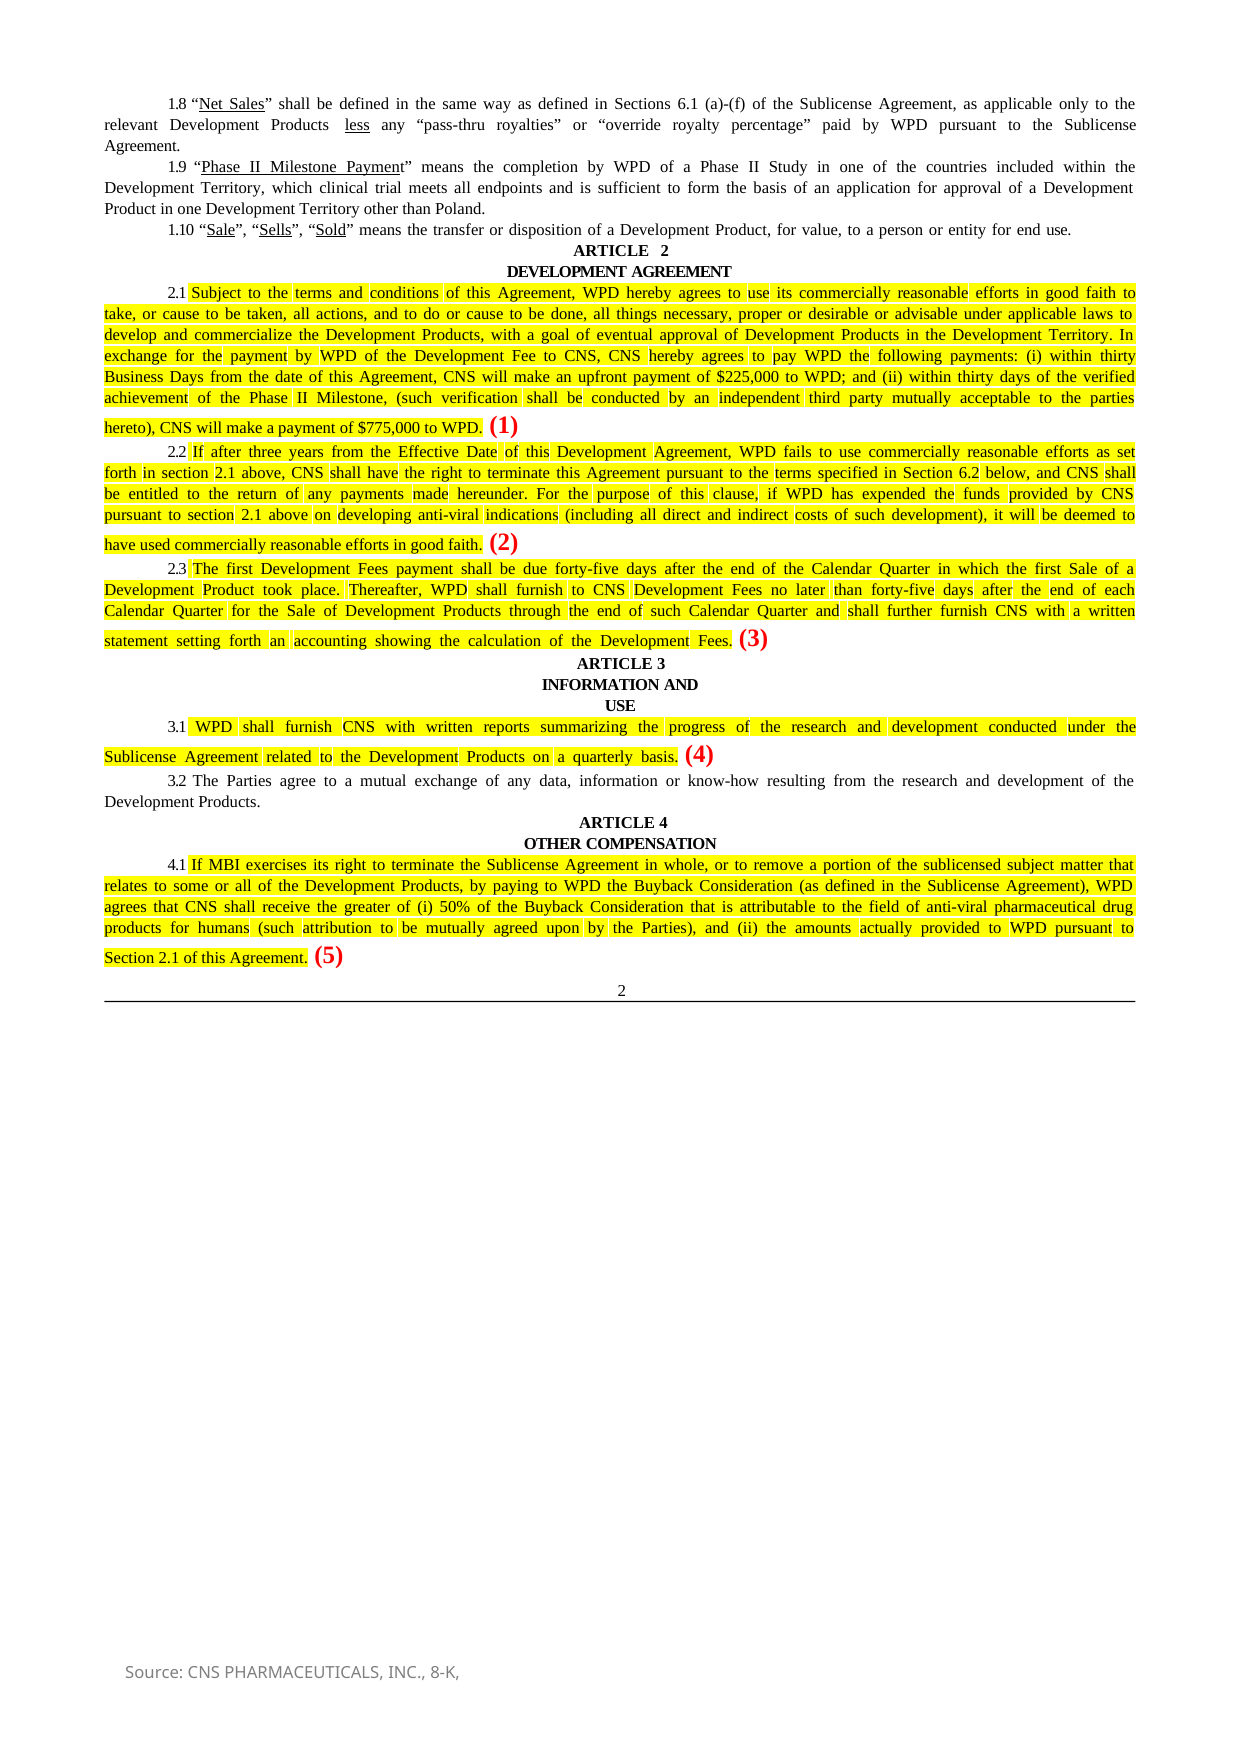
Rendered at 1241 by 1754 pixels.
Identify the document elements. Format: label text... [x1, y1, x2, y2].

subtitle ARTICLE 3 INFORMATION AND USE [525, 654, 716, 715]
list The first Development Fees payment shall be due forty-five days after the end of the Calendar Quarter in which the first Sale of a Development Product took place. Thereafter, WPD shall furnish to CNS Development Fees no later than forty-five days after the end of each Calendar Quarter for the Sale of Development Products through the end of such Calendar Quarter and shall further furnish CNS with a written statement setting forth an accounting showing the calculation of the Development Fees. (3) [104, 558, 1136, 651]
subtitle ARTICLE 2 DEVELOPMENT AGREEMENT [507, 241, 733, 281]
list If after three years from the Effective Date of this Development Agreement, WPD fails to use commercially reasonable efforts as set forth in section 2.1 above, CNS shall have the right to terminate this Agreement pursuant to the terms specified in Section 6.2 below, and CNS shall be entitled to the return of any payments made hereunder. For the purpose of this clause, if WPD has expended the funds provided by CNS pursuant to section 2.1 above on developing anti-viral indications (including all direct and indirect costs of such development), it will be deemed to have used commercially reasonable efforts in good faith. (2) [104, 442, 1136, 556]
list “Net Sales” shall be defined in the same way as defined in Sections 6.1 (a)-(f) of the Sublicense Agreement, as applicable only to the relevant Development Products less any “pass-thru royalties” or “override royalty percentage” paid by WPD pursuant to the Sublicense Agreement. [104, 94, 1137, 155]
list If MBI exercises its right to terminate the Sublicense Agreement in whole, or to remove a portion of the sublicensed subject matter that relates to some or all of the Development Products, by paying to WPD the Buyback Consideration (as defined in the Sublicense Agreement), WPD agrees that CNS shall receive the greater of (i) 50% of the Buyback Consideration that is attributable to the field of anti-viral pharmaceutical drug products for humans (such attribution to be mutually agreed upon by the Parties), and (ii) the amounts actually provided to WPD pursuant to Section 2.1 of this Agreement. (5) [104, 916, 1136, 969]
text 2 [95, 981, 1148, 1000]
list The Parties agree to a mutual exchange of any data, information or know-how resulting from the research and development of the Development Products. [104, 771, 1136, 811]
list “Phase II Milestone Payment” means the completion by WPD of a Phase II Study in one of the countries included within the Development Territory, which clinical trial meets all endpoints and is sufficient to form the basis of an application for approval of a Development Product in one Development Territory other than Poland. [104, 157, 1136, 218]
list Subject to the terms and conditions of this Agreement, WPD hereby agrees to use its commercially reasonable efforts in good faith to take, or cause to be taken, all actions, and to do or cause to be done, all things necessary, proper or desirable or advisable under applicable laws to develop and commercialize the Development Products, with a goal of eventual approval of Development Products in the Development Territory. In exchange for the payment by WPD of the Development Fee to CNS, CNS hereby agrees to pay WPD the following payments: (i) within thirty Business Days from the date of this Agreement, CNS will make an upfront payment of $225,000 to WPD; and (ii) within thirty days of the verified achievement of the Phase II Milestone, (such verification shall be conducted by an independent third party mutually acceptable to the parties hereto), CNS will make a payment of $775,000 to WPD. (1) [104, 386, 1136, 439]
list “Sale”, “Sells”, “Sold” means the transfer or disposition of a Development Product, for value, to a person or entity for end use. [167, 220, 1148, 239]
list WPD shall furnish CNS with written reports summarizing the progress of the research and development conducted under the Sublicense Agreement related to the Development Products on a quarterly basis. (4) [104, 717, 1137, 768]
subtitle ARTICLE 4 OTHER COMPENSATION [524, 813, 721, 853]
